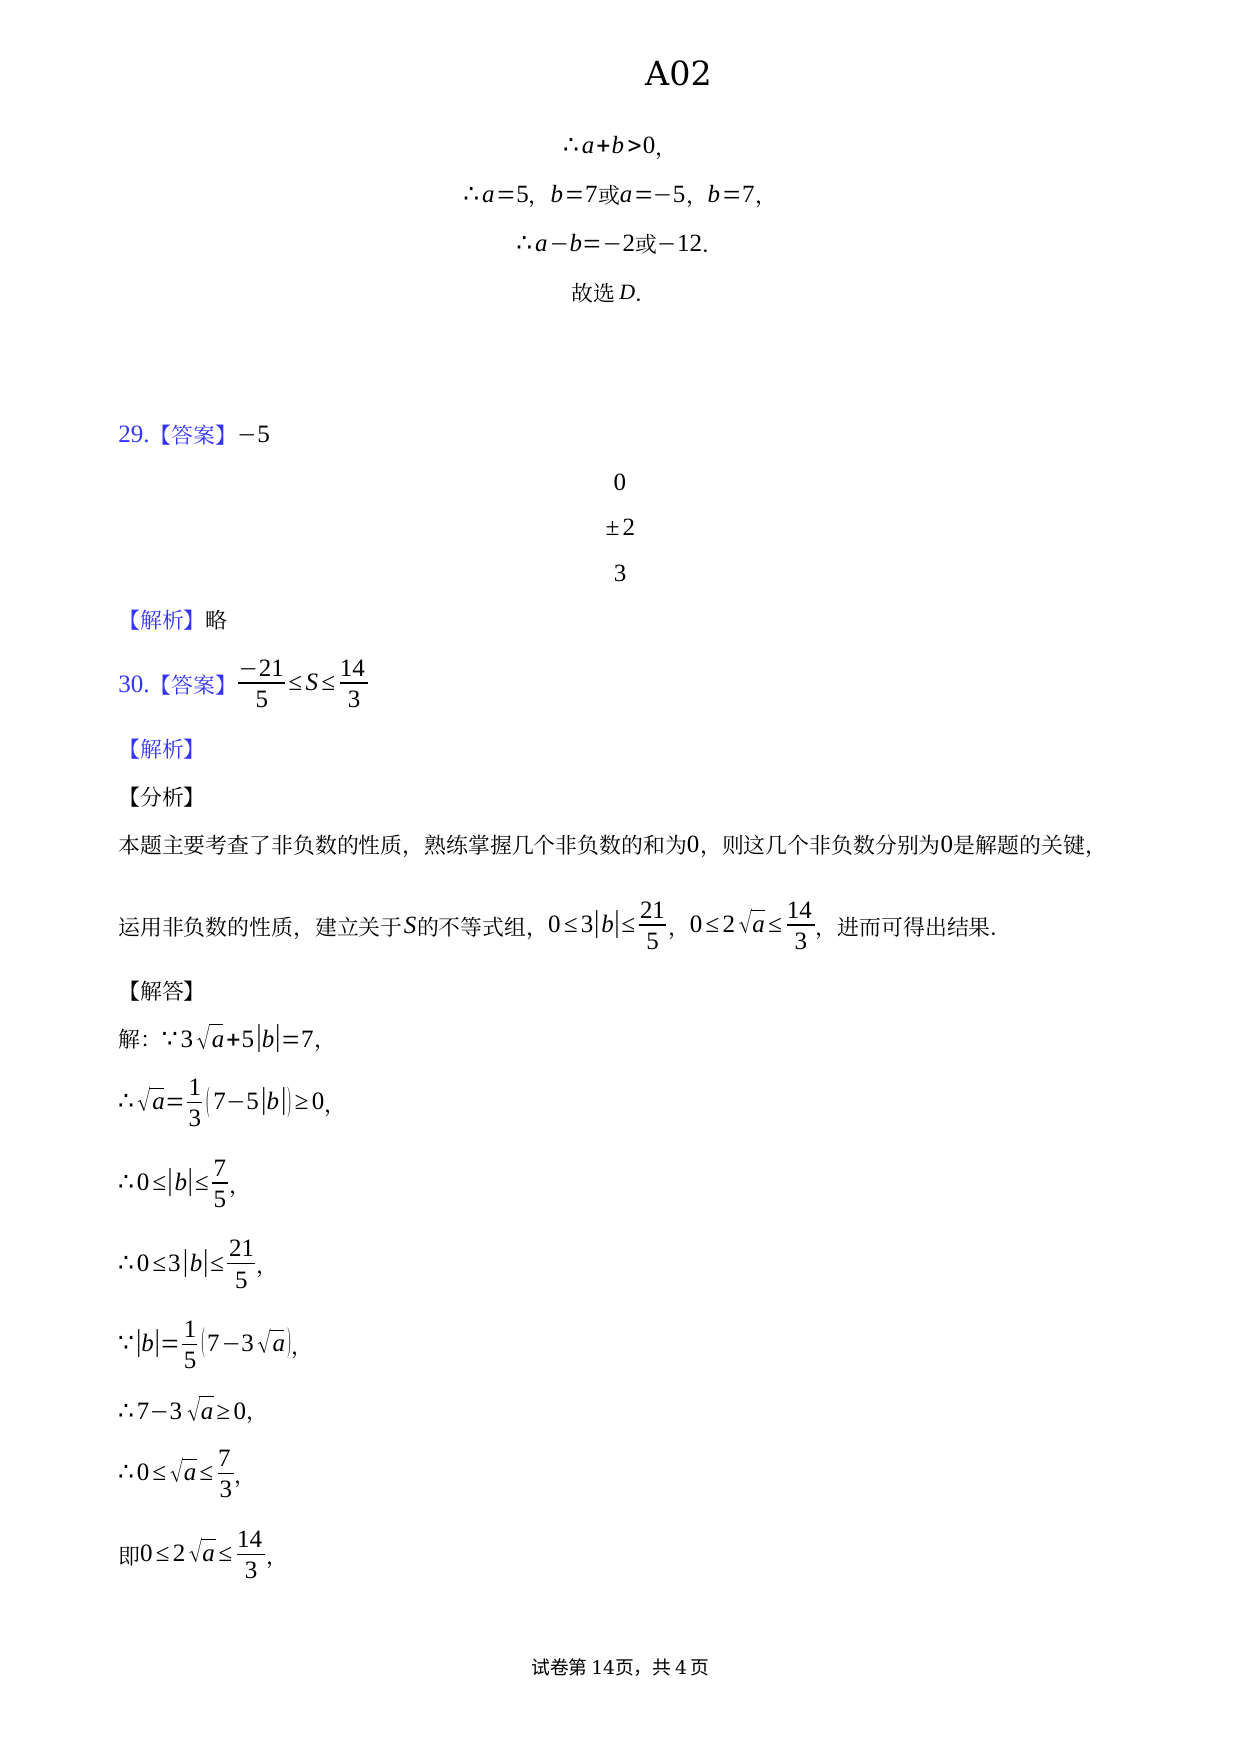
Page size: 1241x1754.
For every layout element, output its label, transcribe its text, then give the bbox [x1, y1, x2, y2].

text ， [118, 1442, 1122, 1507]
text ， [118, 1393, 1122, 1426]
text ， [118, 1313, 1122, 1378]
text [118, 129, 1122, 308]
text 【解析】 [118, 732, 1122, 764]
text 【解析】略 [118, 603, 1122, 635]
text 29.【答案】 [118, 418, 1122, 450]
text 即， [118, 1522, 1122, 1587]
text ， [118, 1070, 1122, 1135]
text 解：， [118, 1022, 1122, 1055]
text 【解答】 [118, 974, 1122, 1006]
text 【分析】 [118, 780, 1122, 812]
text 30.【答案】 [118, 651, 1122, 716]
text ， [118, 1232, 1122, 1297]
text 本题主要考查了非负数的性质，熟练掌握几个非负数的和为，则这几个非负数分别为是解题的关键，运用非负数的性质，建立关于的不等式组，，，进而可得出结果． [118, 828, 1122, 958]
text ， [118, 1151, 1122, 1216]
